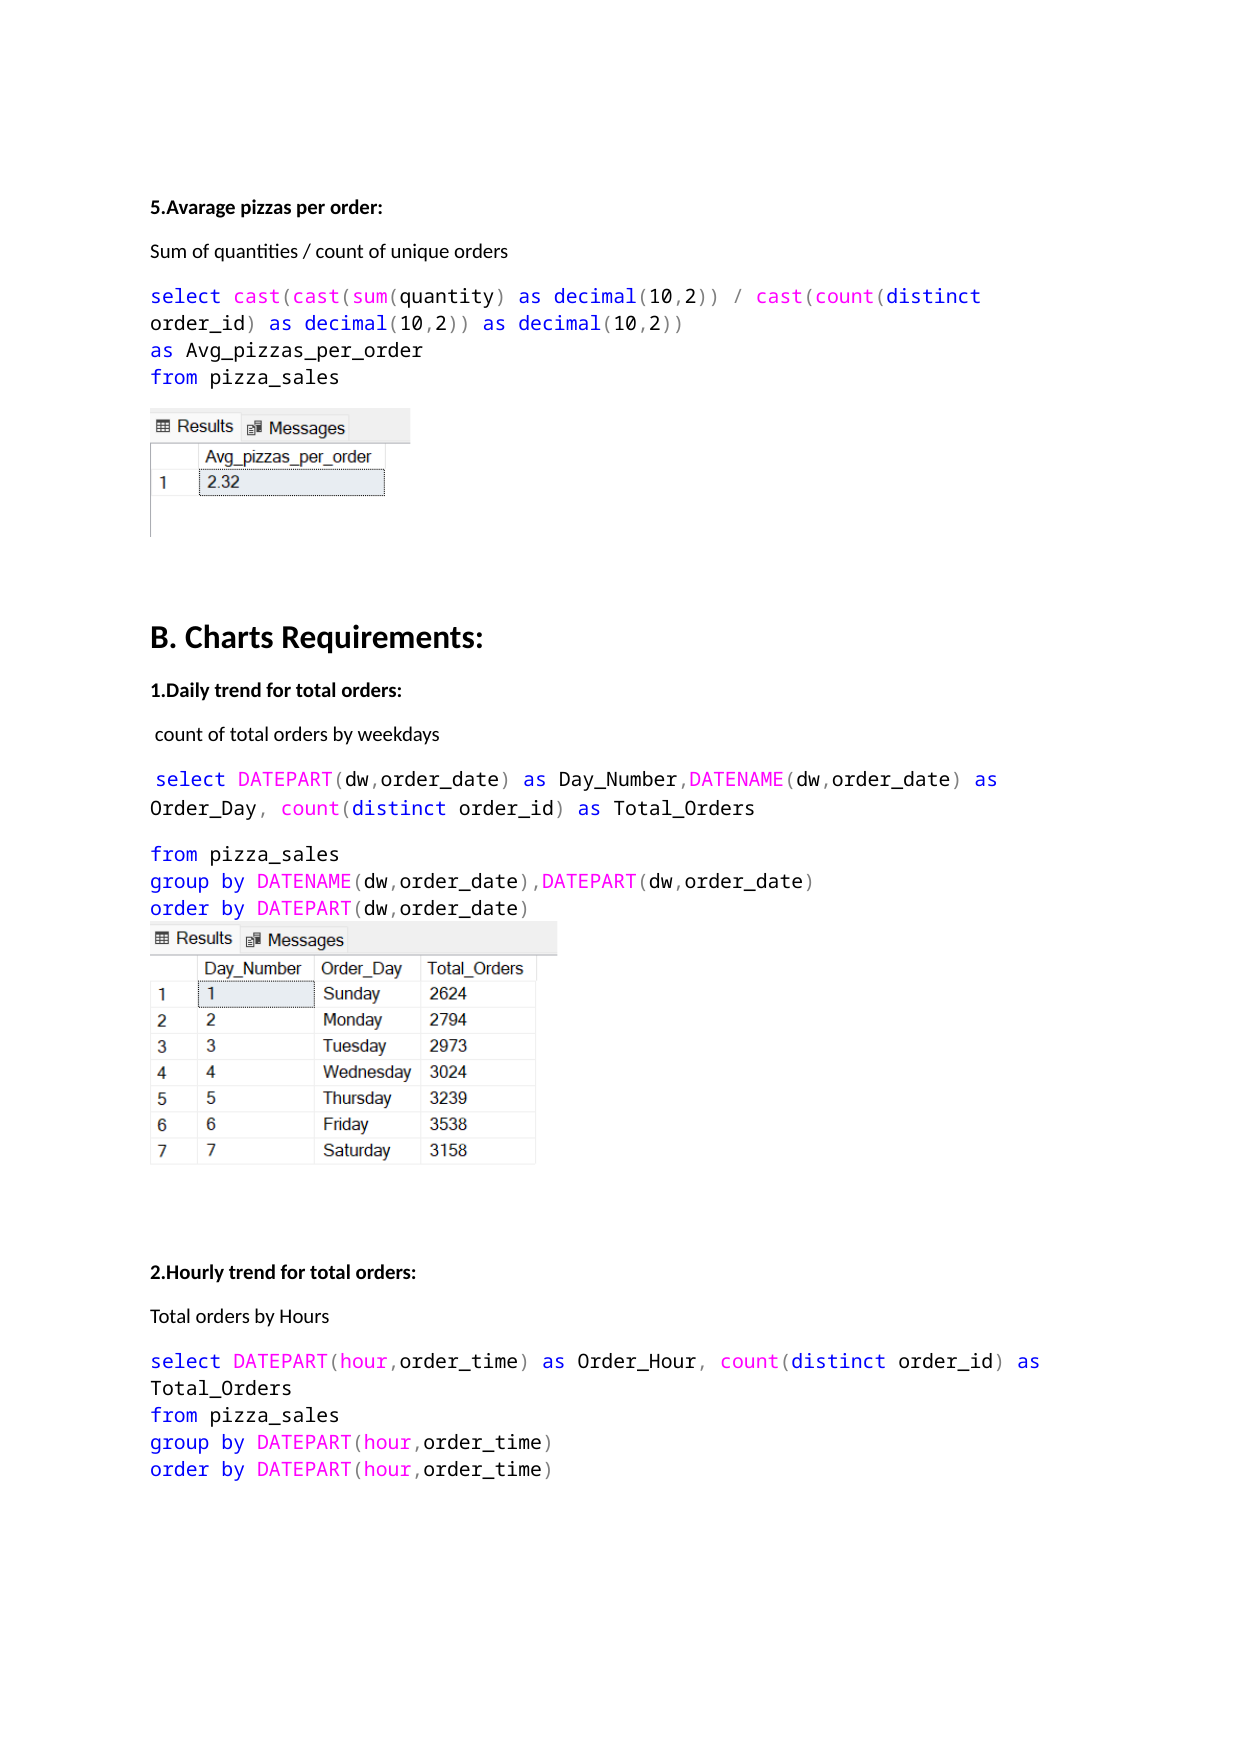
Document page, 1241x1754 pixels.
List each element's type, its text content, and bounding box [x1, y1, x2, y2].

text as Avg_pizzas_per_order [150, 336, 1090, 363]
text from pizza_sales [150, 840, 1090, 867]
text order by DATEPART(dw,order_date) [150, 894, 1090, 921]
text count of total orders by weekdays [150, 721, 1090, 747]
picture [150, 921, 558, 1196]
text Total orders by Hours [150, 1303, 1090, 1328]
text group by DATENAME(dw,order_date),DATEPART(dw,order_date) [150, 867, 1090, 894]
text order by DATEPART(hour,order_time) [150, 1455, 1090, 1482]
text 2.Hourly trend for total orders: [150, 1259, 1090, 1284]
text Sum of quantities / count of unique orders [150, 238, 1090, 263]
text group by DATEPART(hour,order_time) [150, 1428, 1090, 1455]
picture [150, 408, 411, 537]
text 5.Avarage pizzas per order: [150, 194, 1090, 219]
text B. Charts Requirements: [150, 616, 1090, 657]
text from pizza_sales [150, 363, 1090, 390]
text select DATEPART(dw,order_date) as Day_Number,DATENAME(dw,order_date) as Order_Day, count(distinct order_id) as Total_Orders [150, 765, 1090, 821]
text select DATEPART(hour,order_time) as Order_Hour, count(distinct order_id) as Total_Orders [150, 1347, 1090, 1401]
text select cast(cast(sum(quantity) as decimal(10,2)) / cast(count(distinct order_id) as decimal(10,2)) as decimal(10,2)) [150, 282, 1090, 336]
text 1.Daily trend for total orders: [150, 677, 1090, 702]
text from pizza_sales [150, 1401, 1090, 1428]
